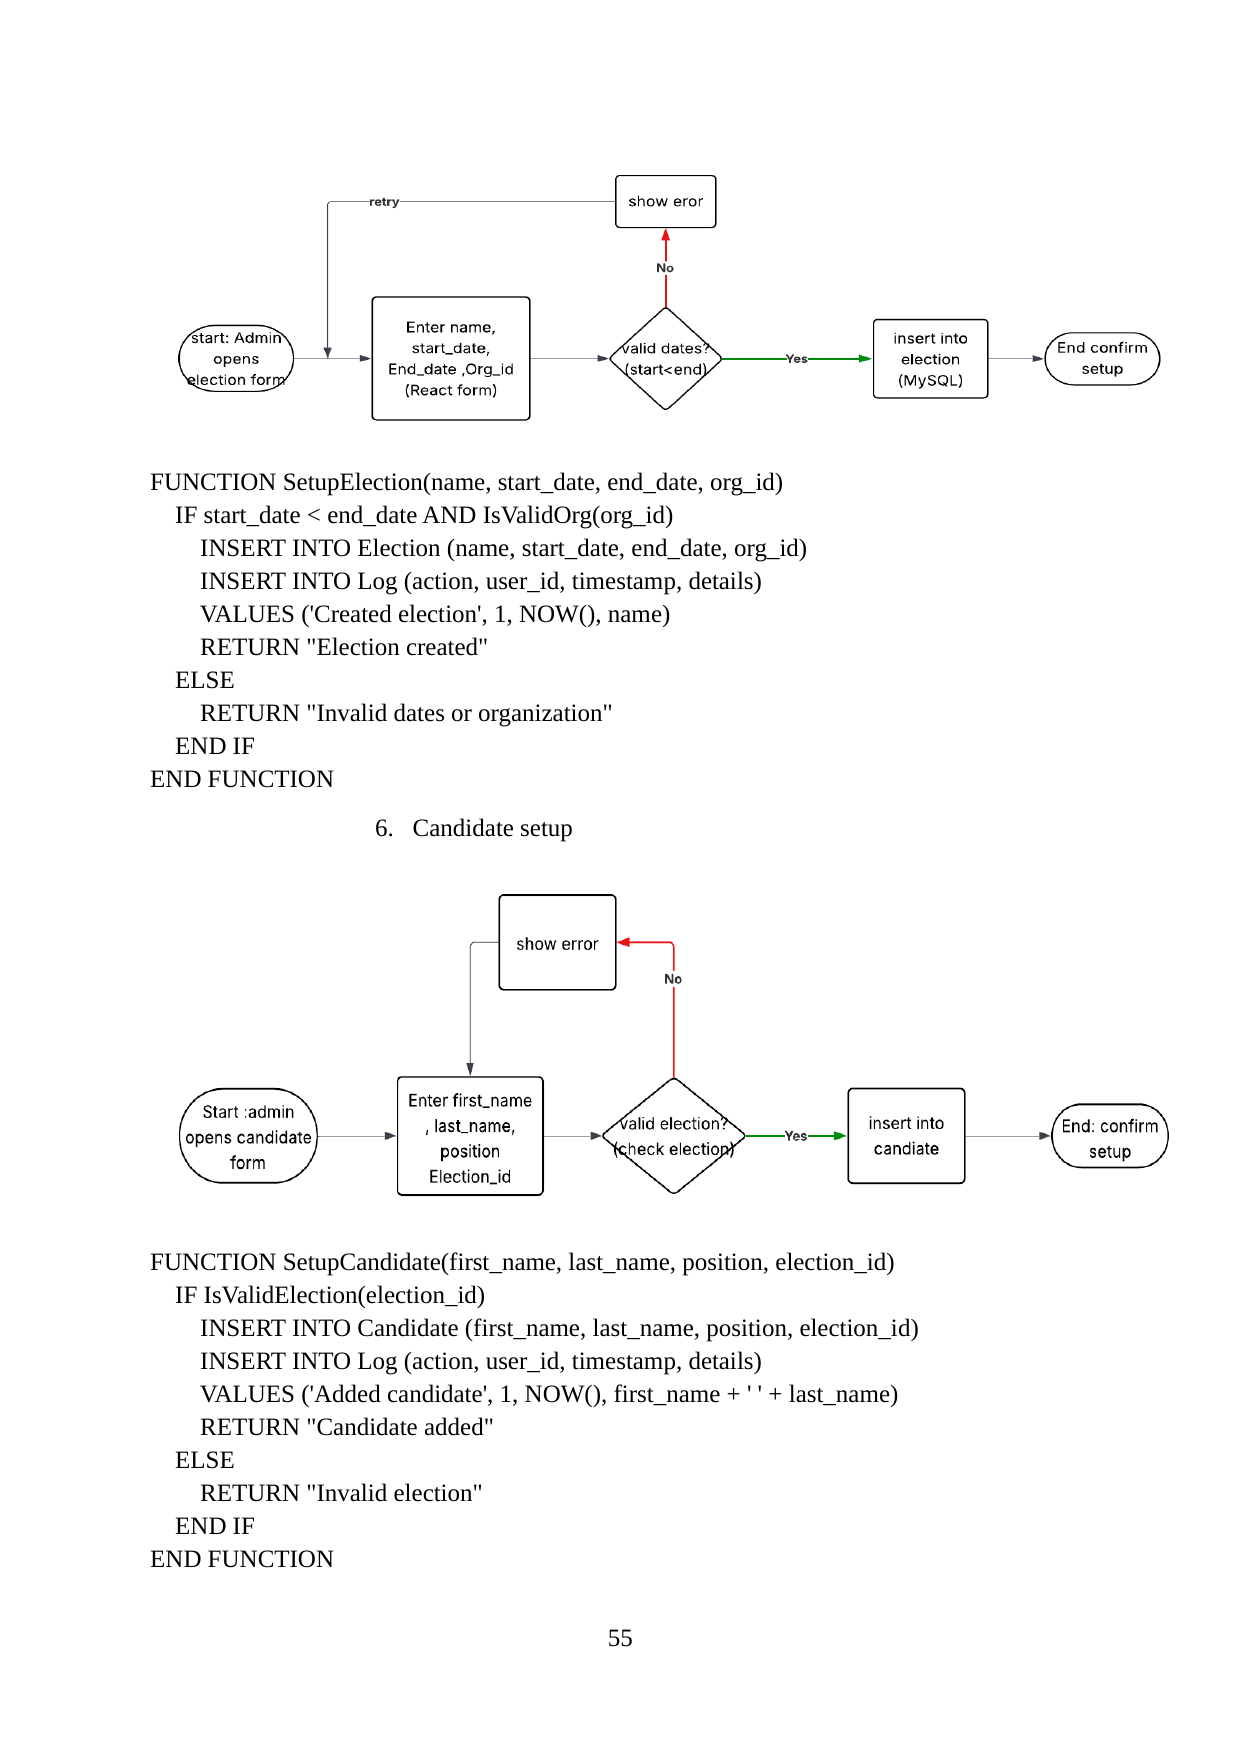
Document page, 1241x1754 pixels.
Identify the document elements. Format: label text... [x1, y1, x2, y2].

text FUNCTION SetupCandidate(first_name, last_name, position, election_id) IF IsValidElection(election_id) INSERT INTO Candidate (first_name, last_name, position, election_id) INSERT INTO Log (action, user_id, timestamp, details) VALUES ('Added candidate', 1, NOW(), first_name + ' ' + last_name) RETURN "Candidate added" ELSE RETURN "Invalid election" END IF END FUNCTION [150, 1247, 1090, 1573]
text FUNCTION SetupElection(name, start_date, end_date, org_id) IF start_date < end_date AND IsValidOrg(org_id) INSERT INTO Election (name, start_date, end_date, org_id) INSERT INTO Log (action, user_id, timestamp, details) VALUES ('Created election', 1, NOW(), name) RETURN "Election created" ELSE RETURN "Invalid dates or organization" END IF END FUNCTION [150, 467, 1090, 793]
picture [150, 863, 1197, 1226]
list Candidate setup [375, 813, 1090, 842]
picture [150, 150, 1188, 446]
